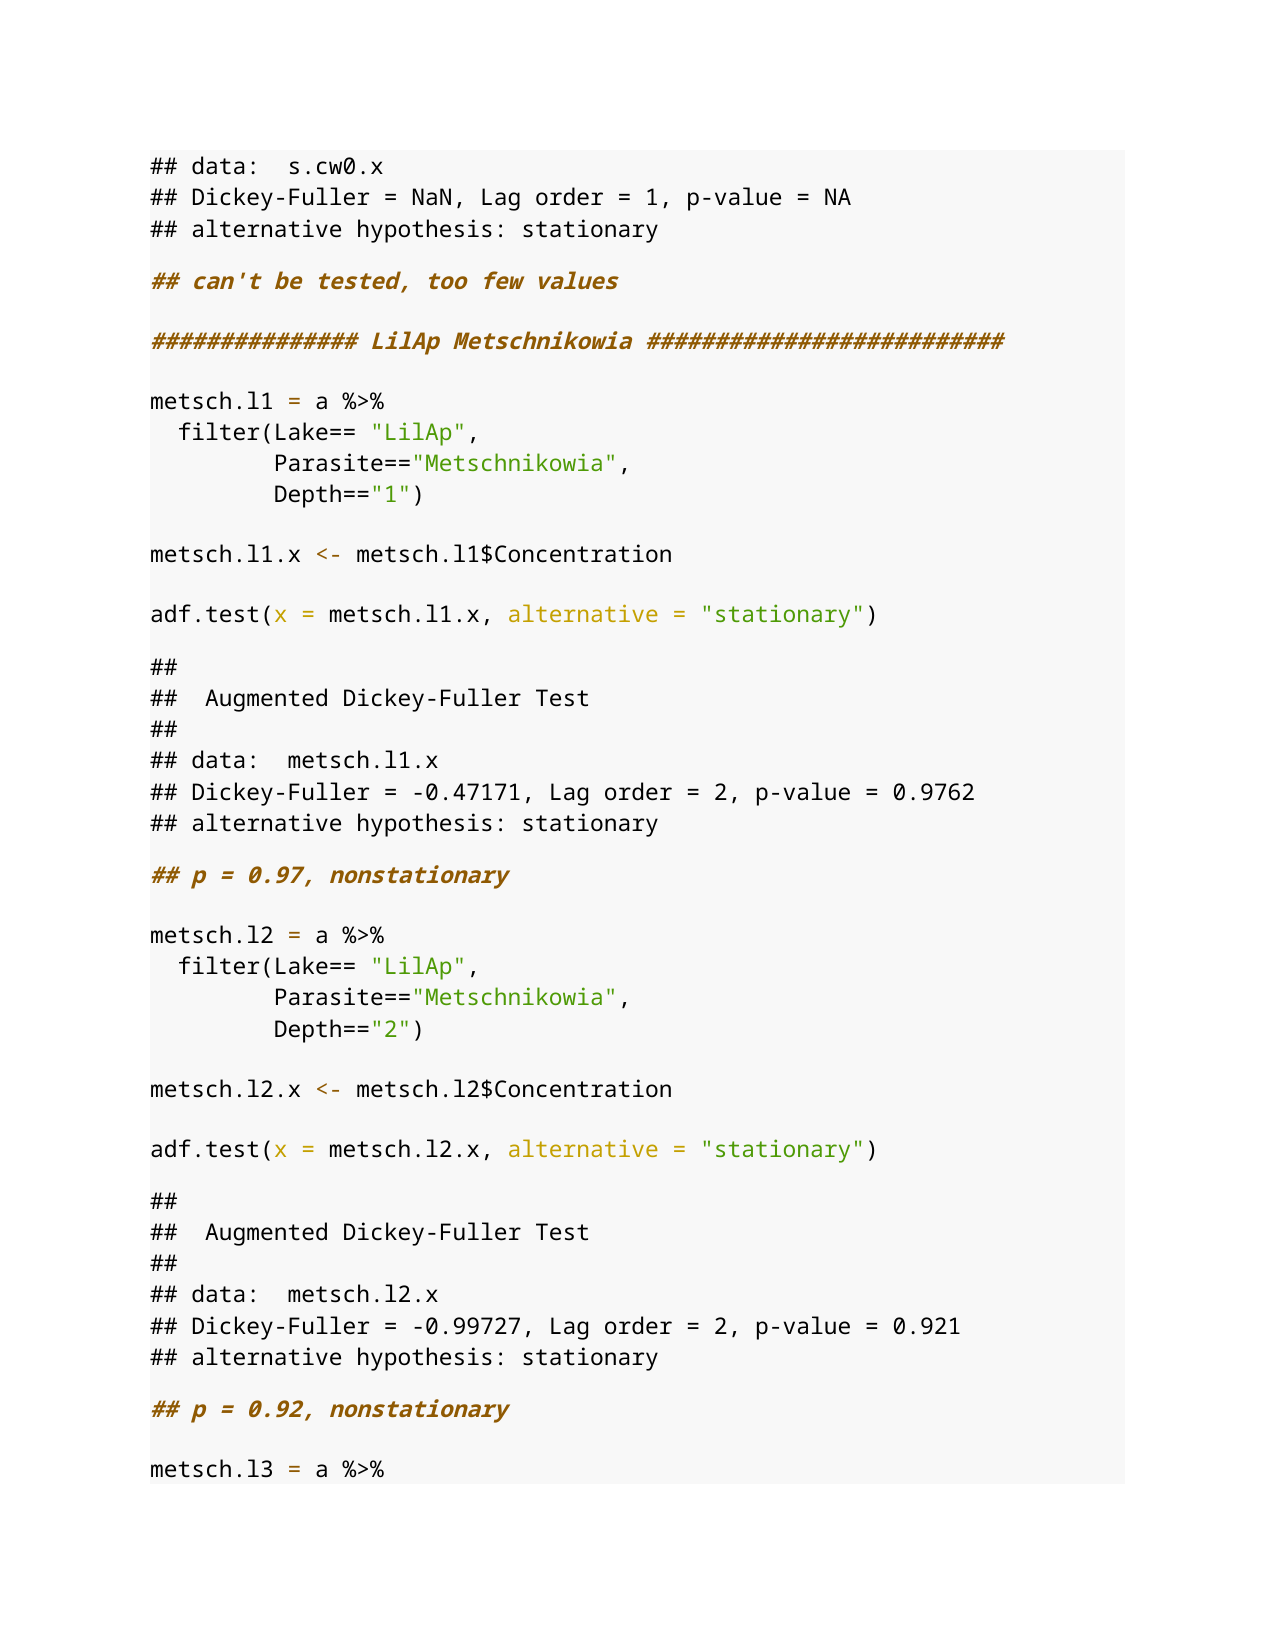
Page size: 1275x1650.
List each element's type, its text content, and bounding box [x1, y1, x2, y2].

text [150, 150, 1125, 244]
text ## ## Augmented Dickey-Fuller Test ## ## data: metsch.l1.x ## Dickey-Fuller = -0.47171, Lag order = 2, p-value = 0.9762 ## alternative hypothesis: stationary [150, 650, 1125, 838]
text ## ## Augmented Dickey-Fuller Test ## ## data: metsch.l2.x ## Dickey-Fuller = -0.99727, Lag order = 2, p-value = 0.921 ## alternative hypothesis: stationary [150, 1184, 1125, 1372]
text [150, 1393, 1125, 1484]
text ## p = 0.97, nonstationary metsch.l2 = a %>% filter(Lake== "LilAp", Parasite=="Metschnikowia", Depth=="2") metsch.l2.x <- metsch.l2$Concentration adf.test(x = metsch.l2.x, alternative = "stationary") [150, 859, 1125, 1164]
text ## can't be tested, too few values ############### LilAp Metschnikowia ########################## metsch.l1 = a %>% filter(Lake== "LilAp", Parasite=="Metschnikowia", Depth=="1") metsch.l1.x <- metsch.l1$Concentration adf.test(x = metsch.l1.x, alternative = "stationary") [150, 264, 1125, 629]
